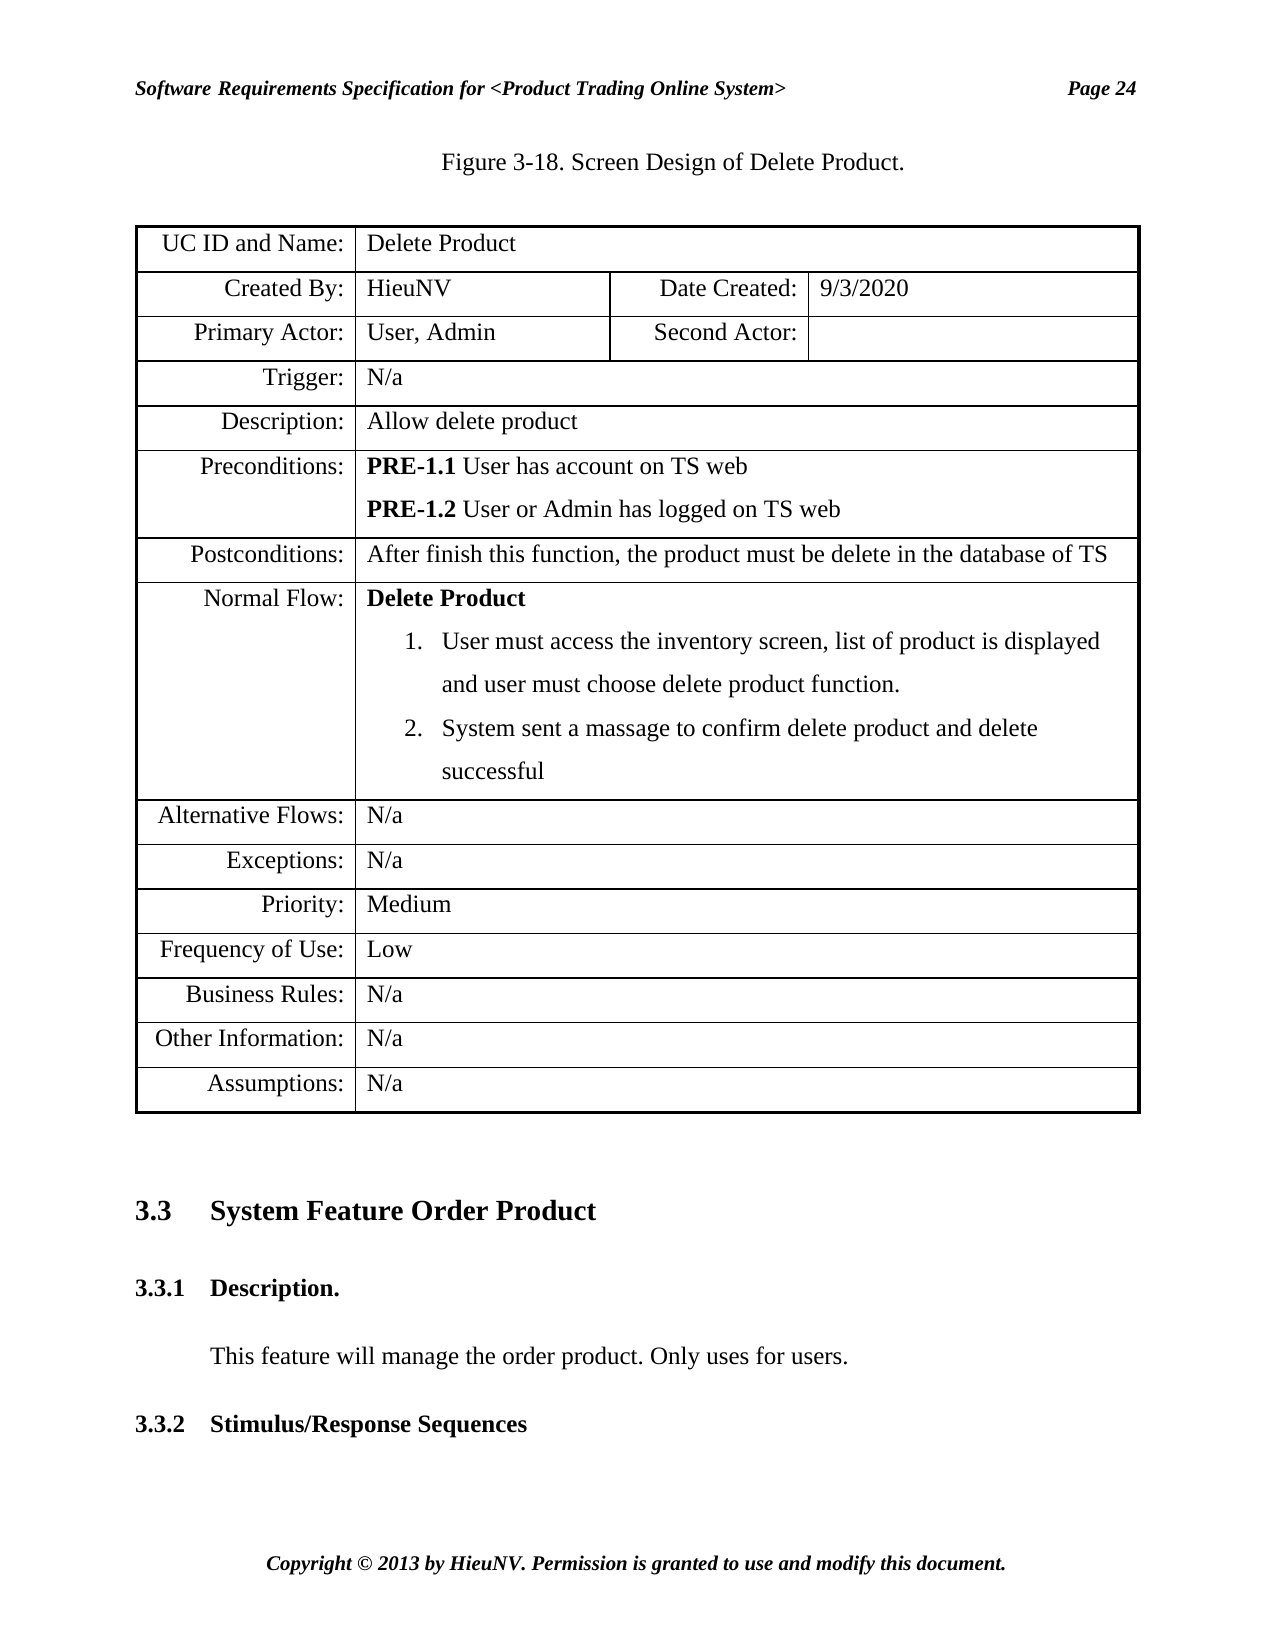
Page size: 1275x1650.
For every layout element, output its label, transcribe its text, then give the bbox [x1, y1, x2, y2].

table_cell Other Information: [138, 1023, 355, 1066]
subtitle Stimulus/Response Sequences [135, 1409, 1140, 1438]
table_header Delete Product [356, 228, 1137, 271]
table_cell Primary Actor: [138, 317, 355, 360]
table_cell N/a [356, 979, 1137, 1022]
table_cell 9/3/2020 [809, 273, 1137, 316]
subtitle Description. [135, 1273, 1140, 1301]
subtitle System Feature Order Product [135, 1193, 1140, 1227]
table_cell Frequency of Use: [138, 934, 355, 977]
table_cell User, Admin [356, 317, 609, 360]
table_header UC ID and Name: [138, 228, 355, 271]
table_cell Preconditions: [138, 451, 355, 537]
table_cell After finish this function, the product must be delete in the database of TS [356, 539, 1137, 582]
table_cell Created By: [138, 273, 355, 316]
table_cell N/a [356, 1068, 1137, 1111]
table_cell Delete Product User must access the inventory screen, list of product is displayed and user must choose delete product function. System sent a massage to confirm delete product and delete successful [356, 583, 1137, 799]
table_cell HieuNV [356, 273, 609, 316]
table_cell N/a [356, 845, 1137, 888]
table_cell Low [356, 934, 1137, 977]
table_cell Assumptions: [138, 1068, 355, 1111]
table_cell Alternative Flows: [138, 801, 355, 843]
table_cell Postconditions: [138, 539, 355, 582]
table_cell Business Rules: [138, 979, 355, 1022]
table_cell N/a [356, 362, 1137, 405]
text This feature will manage the order product. Only uses for users. [135, 1341, 1140, 1369]
table_cell Second Actor: [611, 317, 808, 360]
table_cell [809, 317, 1137, 360]
table_cell Priority: [138, 890, 355, 933]
table_cell Date Created: [611, 273, 808, 316]
table_cell Description: [138, 407, 355, 449]
table_cell Allow delete product [356, 407, 1137, 449]
table_cell Normal Flow: [138, 583, 355, 799]
table_cell PRE-1.1 User has account on TS web PRE-1.2 User or Admin has logged on TS web [356, 451, 1137, 537]
table_cell N/a [356, 801, 1137, 843]
table_cell Medium [356, 890, 1137, 933]
table_cell N/a [356, 1023, 1137, 1066]
table_cell Trigger: [138, 362, 355, 405]
text Figure 3-18. Screen Design of Delete Product. [135, 150, 1140, 175]
table_cell Exceptions: [138, 845, 355, 888]
